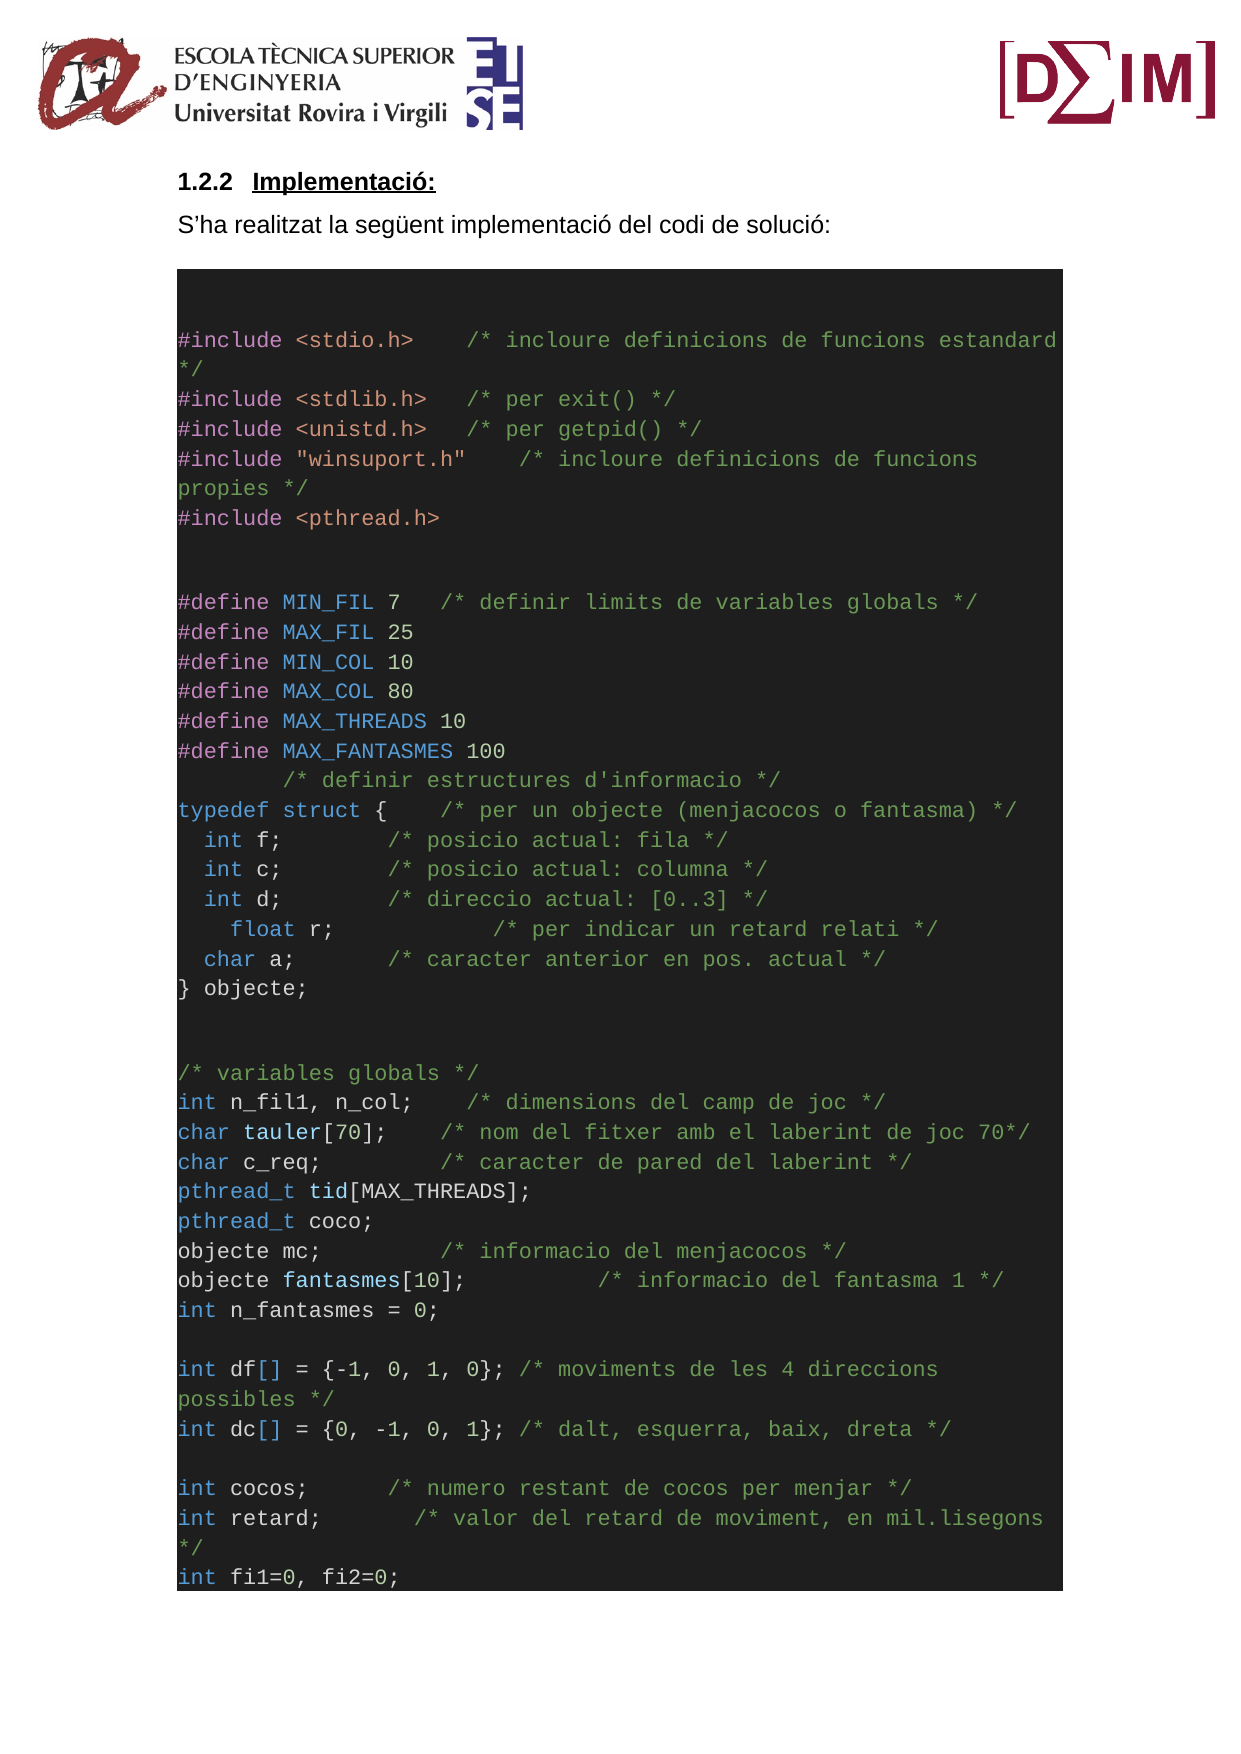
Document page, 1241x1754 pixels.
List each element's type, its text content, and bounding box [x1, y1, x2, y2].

text objecte fantasmes[10]; /* informacio del fantasma 1 */ [177, 1265, 1063, 1294]
text } objecte; [177, 972, 1063, 1002]
text pthread_t coco; [177, 1205, 1063, 1235]
picture [37, 37, 523, 130]
text pthread_t tid[MAX_THREADS]; [177, 1176, 1063, 1205]
text #include <stdlib.h> /* per exit() */ [177, 383, 1063, 413]
text char c_req; /* caracter de pared del laberint */ [177, 1146, 1063, 1176]
text #define MAX_FIL 25 [177, 616, 1063, 646]
text char tauler[70]; /* nom del fitxer amb el laberint de joc 70*/ [177, 1116, 1063, 1146]
text int d; /* direccio actual: [0..3] */ [177, 883, 1063, 913]
text int n_fantasmes = 0; [177, 1294, 1063, 1324]
text char a; /* caracter anterior en pos. actual */ [177, 943, 1063, 972]
text #define MIN_FIL 7 /* definir limits de variables globals */ [177, 587, 1063, 616]
text #define MAX_COL 80 [177, 676, 1063, 705]
text int retard; /* valor del retard de moviment, en mil.lisegons */ [177, 1502, 1063, 1562]
text float r; /* per indicar un retard relati */ [177, 913, 1063, 943]
text int fi1=0, fi2=0; [177, 1562, 1063, 1591]
text #define MIN_COL 10 [177, 646, 1063, 676]
text #include <unistd.h> /* per getpid() */ [177, 413, 1063, 443]
text #include "winsuport.h" /* incloure definicions de funcions propies */ [177, 443, 1063, 502]
text #define MAX_THREADS 10 [177, 705, 1063, 735]
text int f; /* posicio actual: fila */ [177, 824, 1063, 854]
text /* variables globals */ [177, 1057, 1063, 1087]
text /* definir estructures d'informacio */ [177, 765, 1063, 794]
text #define MAX_FANTASMES 100 [177, 735, 1063, 765]
text S’ha realitzat la següent implementació del codi de solució: [177, 209, 1063, 238]
text #include <pthread.h> [177, 502, 1063, 532]
text objecte mc; /* informacio del menjacocos */ [177, 1235, 1063, 1265]
picture [1000, 41, 1222, 131]
text #include <stdio.h> /* incloure definicions de funcions estandard */ [177, 324, 1063, 383]
text typedef struct { /* per un objecte (menjacocos o fantasma) */ [177, 794, 1063, 824]
subtitle Implementació: [177, 166, 1063, 195]
text int cocos; /* numero restant de cocos per menjar */ [177, 1472, 1063, 1502]
text int dc[] = {0, -1, 0, 1}; /* dalt, esquerra, baix, dreta */ [177, 1413, 1063, 1443]
text int df[] = {-1, 0, 1, 0}; /* moviments de les 4 direccions possibles */ [177, 1354, 1063, 1413]
text int c; /* posicio actual: columna */ [177, 854, 1063, 883]
text int n_fil1, n_col; /* dimensions del camp de joc */ [177, 1087, 1063, 1116]
